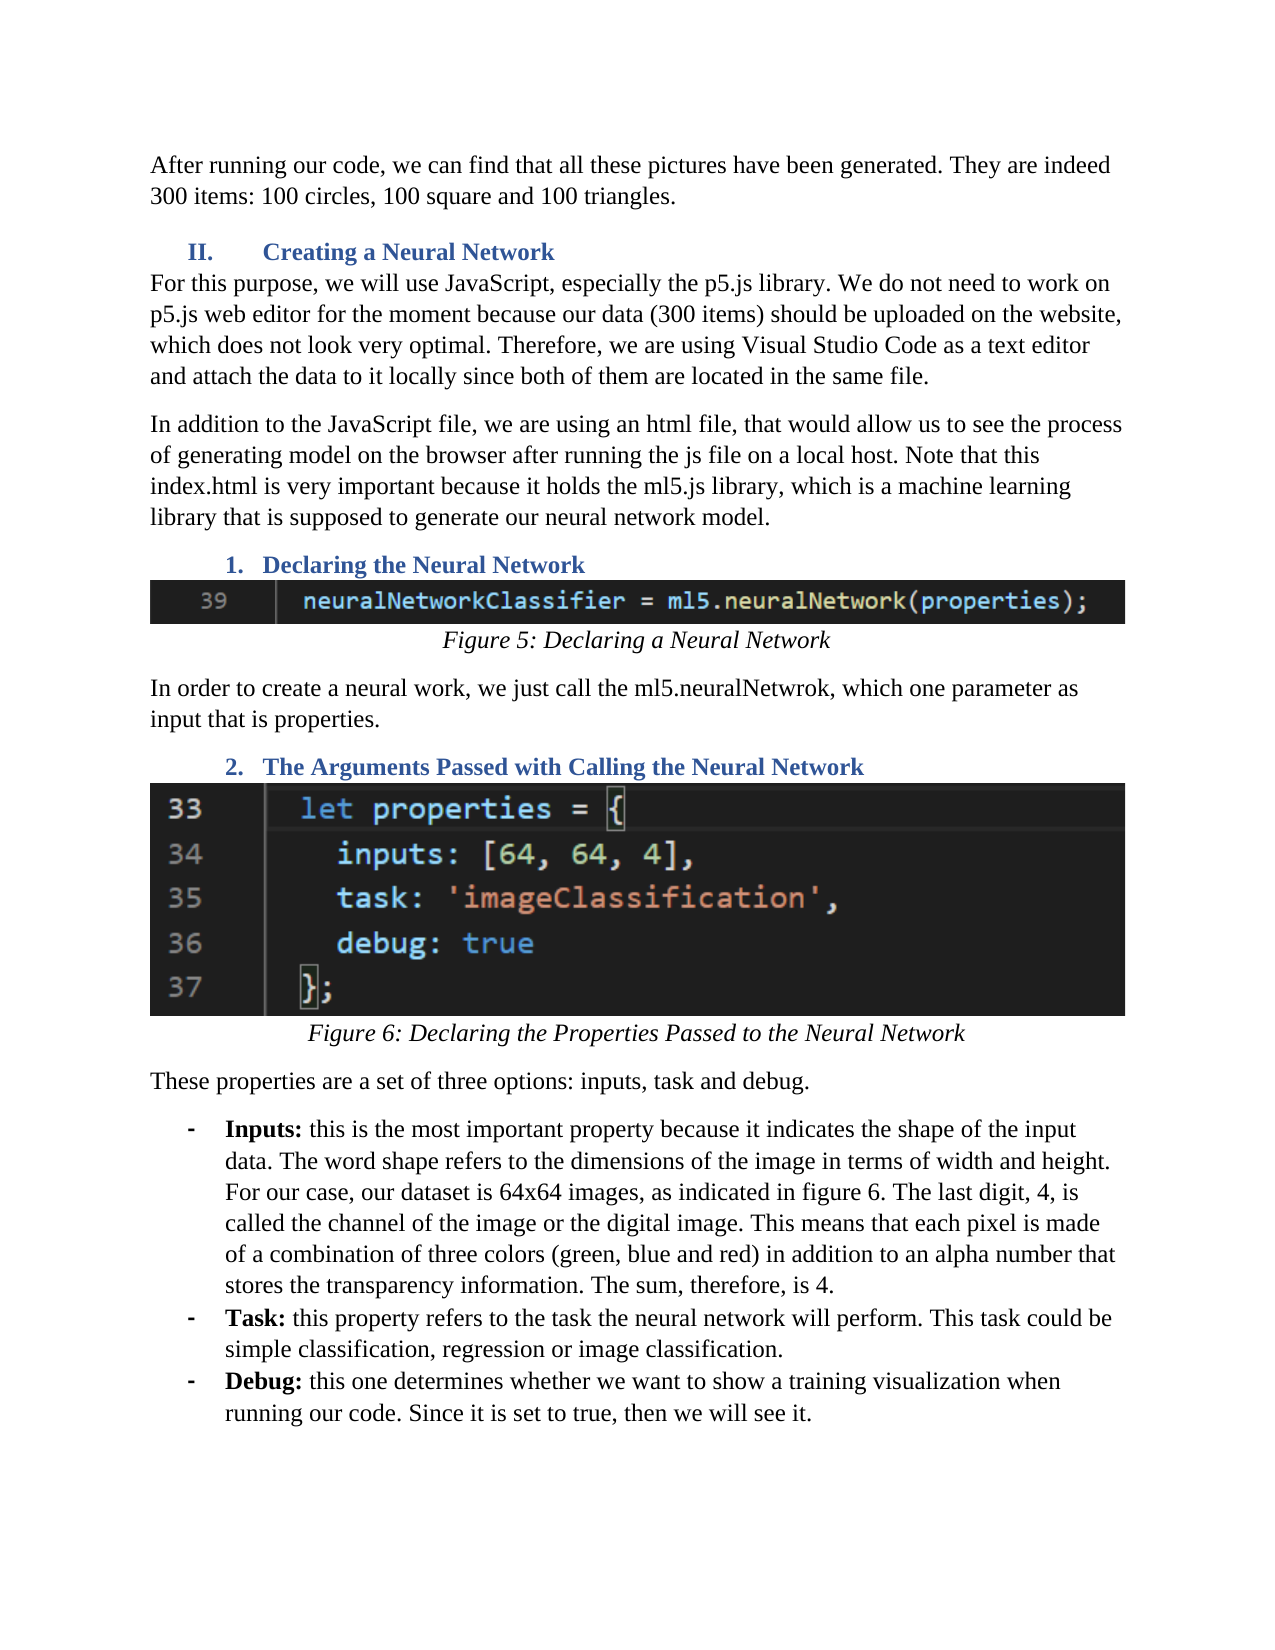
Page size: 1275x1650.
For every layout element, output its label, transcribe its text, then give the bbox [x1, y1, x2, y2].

text For this purpose, we will use JavaScript, especially the p5.js library. We do not need to work on p5.js web editor for the moment because our data (300 items) should be uploaded on the website, which does not look very optimal. Therefore, we are using Visual Studio Code as a text editor and attach the data to it locally since both of them are located in the same file. [150, 268, 1125, 390]
text Figure 6: Declaring the Properties Passed to the Neural Network [150, 1016, 1125, 1047]
subtitle Declaring the Neural Network [225, 550, 1125, 578]
text In order to create a neural work, we just call the ml5.neuralNetwrok, which one parameter as input that is properties. [150, 673, 1125, 733]
picture [150, 580, 1125, 624]
subtitle Creating a Neural Network [187, 237, 1125, 266]
text After running our code, we can find that all these pictures have been generated. They are indeed 300 items: 100 circles, 100 square and 100 triangles. [150, 150, 1125, 210]
subtitle The Arguments Passed with Calling the Neural Network [225, 752, 1125, 781]
picture [150, 783, 1125, 1016]
text In addition to the JavaScript file, we are using an html file, that would allow us to see the process of generating model on the browser after running the js file on a local host. Note that this index.html is very important because it holds the ml5.js library, which is a machine learning library that is supposed to generate our neural network model. [150, 409, 1125, 531]
list Inputs: this is the most important property because it indicates the shape of the input data. The word shape refers to the dimensions of the image in terms of width and height. For our case, our dataset is 64x64 images, as indicated in figure 6. The last digit, 4, is called the channel of the image or the digital image. This means that each pixel is made of a combination of three colors (green, blue and red) in addition to an alpha number that stores the transparency information. The sum, therefore, is 4. [187, 1114, 1125, 1299]
text Figure 5: Declaring a Neural Network [150, 624, 1125, 654]
list Task: this property refers to the task the neural network will perform. This task could be simple classification, regression or image classification. [187, 1302, 1125, 1363]
list Debug: this one determines whether we want to show a training visualization when running our code. Since it is set to true, then we will see it. [187, 1366, 1125, 1427]
text These properties are a set of three options: inputs, task and debug. [150, 1066, 1125, 1095]
